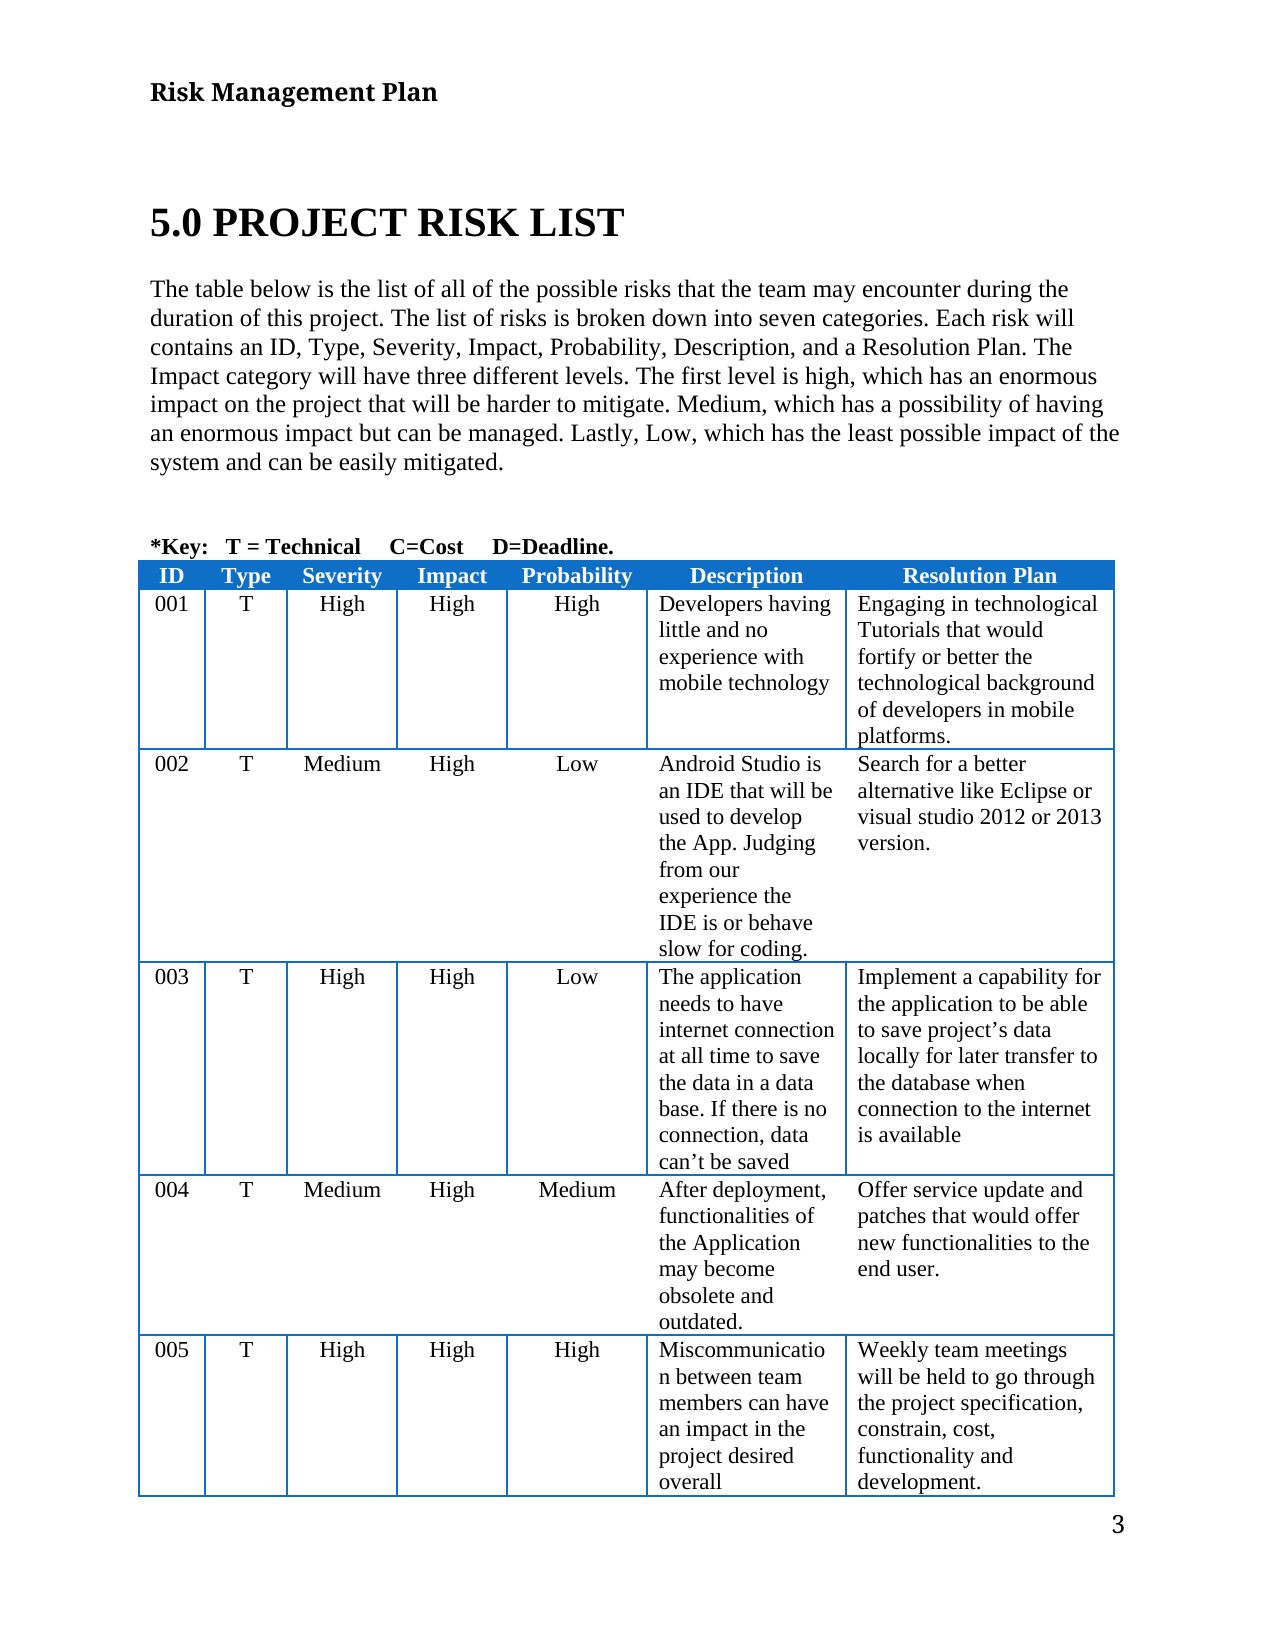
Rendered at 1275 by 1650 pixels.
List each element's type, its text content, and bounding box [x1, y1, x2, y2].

table_header Resolution Plan [846, 562, 1113, 588]
table_cell Medium [287, 1176, 397, 1334]
table_cell Offer service update and patches that would offer new functionalities to the end user. [846, 1176, 1113, 1334]
table_header Impact [397, 562, 507, 588]
table_cell 002 [140, 750, 205, 961]
table_cell High [397, 750, 507, 961]
table_header Severity [287, 562, 397, 588]
table_header ID [140, 562, 205, 588]
table_cell High [397, 1176, 507, 1334]
table_cell High [508, 1336, 646, 1494]
table_cell 005 [140, 1336, 204, 1494]
table_cell High [398, 590, 506, 748]
text The table below is the list of all of the possible risks that the team may encounter during the duration of this project. The list of risks is broken down into seven categories. Each risk will contains an ID, Type, Severity, Impact, Probability, Description, and a Resolution Plan. The Impact category will have three different levels. The first level is high, which has an enormous impact on the project that will be harder to mitigate. Medium, which has a possibility of having an enormous impact but can be managed. Lastly, Low, which has the least possible impact of the system and can be easily mitigated. [150, 274, 1125, 476]
table_cell T [206, 963, 286, 1174]
table_cell Low [507, 750, 647, 961]
table_cell Medium [507, 1176, 647, 1334]
table_cell 003 [140, 963, 204, 1174]
table_cell The application needs to have internet connection at all time to save the data in a data base. If there is no connection, data can’t be saved [648, 963, 845, 1174]
table_cell High [288, 590, 396, 748]
table_cell Medium [287, 750, 397, 961]
table_header Probability [507, 562, 647, 588]
table_cell High [508, 590, 646, 748]
table_cell Engaging in technological Tutorials that would fortify or better the technological background of developers in mobile platforms. [847, 590, 1113, 748]
table_cell T [205, 750, 287, 961]
table_cell Android Studio is an IDE that will be used to develop the App. Judging from our experience the IDE is or behave slow for coding. [647, 750, 846, 961]
text *Key: T = Technical C=Cost D=Deadline. [150, 533, 1125, 560]
table_cell T [206, 1336, 286, 1494]
table_cell 001 [140, 590, 204, 748]
table_cell Implement a capability for the application to be able to save project’s data locally for later transfer to the database when connection to the internet is available [847, 963, 1113, 1174]
table_cell Search for a better alternative like Eclipse or visual studio 2012 or 2013 version. [846, 750, 1113, 961]
text 5.0 PROJECT RISK LIST [150, 198, 1125, 246]
table_header Type [205, 562, 287, 588]
table_cell Developers having little and no experience with mobile technology [648, 590, 845, 748]
table_cell After deployment, functionalities of the Application may become obsolete and outdated. [647, 1176, 846, 1334]
table_cell High [398, 963, 506, 1174]
table_cell 004 [140, 1176, 205, 1334]
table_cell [648, 1336, 845, 1494]
table_cell High [288, 963, 396, 1174]
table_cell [847, 1336, 1113, 1494]
table_cell High [398, 1336, 506, 1494]
table_cell High [288, 1336, 396, 1494]
table_cell Low [508, 963, 646, 1174]
table_cell T [205, 1176, 287, 1334]
table_cell T [206, 590, 286, 748]
table_header Description [647, 562, 846, 588]
